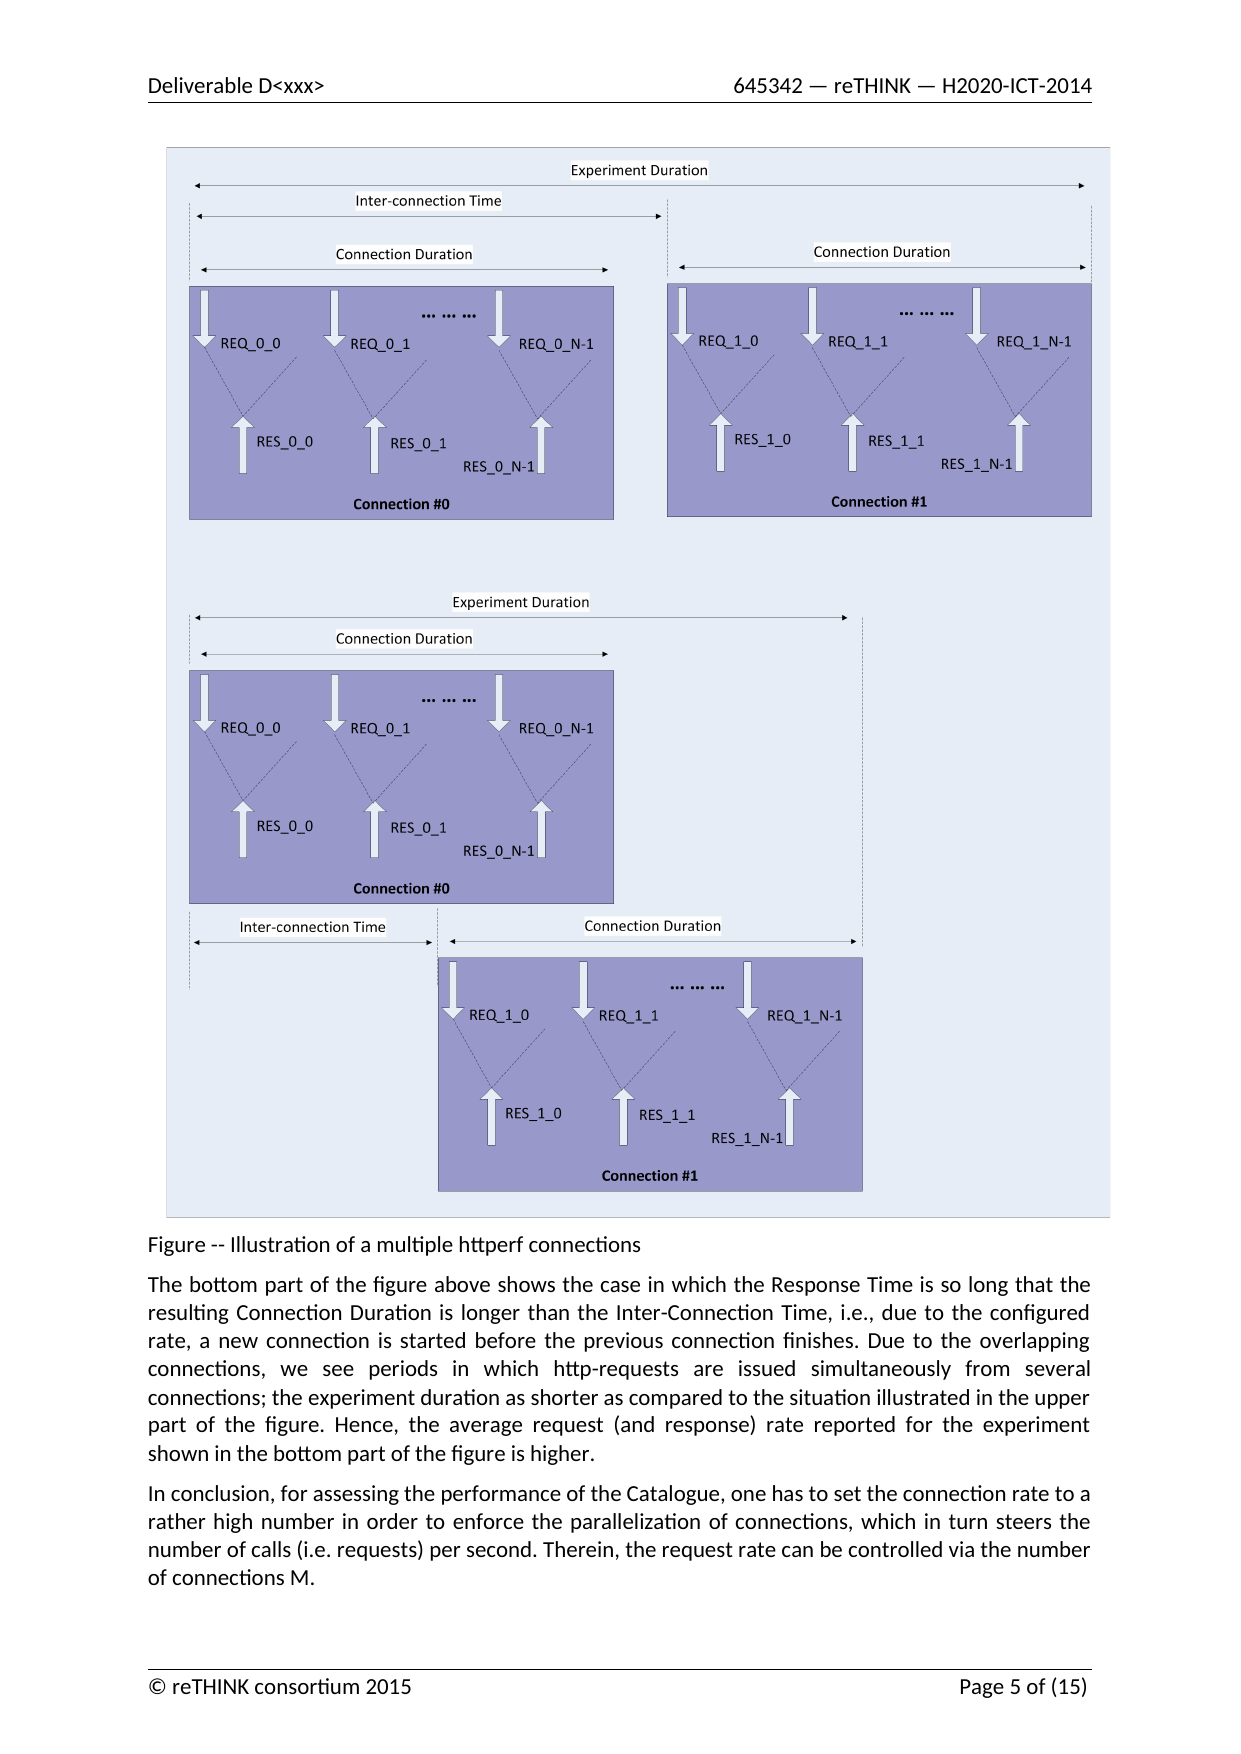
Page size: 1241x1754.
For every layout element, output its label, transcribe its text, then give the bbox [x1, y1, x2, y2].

picture [166, 147, 1111, 1218]
text The bottom part of the figure above shows the case in which the Response Time is so long that the resulting Connection Duration is longer than the Inter-Connection Time, i.e., due to the configured rate, a new connection is started before the previous connection finishes. Due to the overlapping connections, we see periods in which http-requests are issued simultaneously from several connections; the experiment duration as shorter as compared to the situation illustrated in the upper part of the figure. Hence, the average request (and response) rate reported for the experiment shown in the bottom part of the figure is higher. [148, 1271, 1092, 1467]
text In conclusion, for assessing the performance of the Catalogue, one has to set the connection rate to a rather high number in order to enforce the parallelization of connections, which in turn steers the number of calls (i.e. requests) per second. Therein, the request rate can be controlled via the number of connections M. [148, 1479, 1092, 1591]
